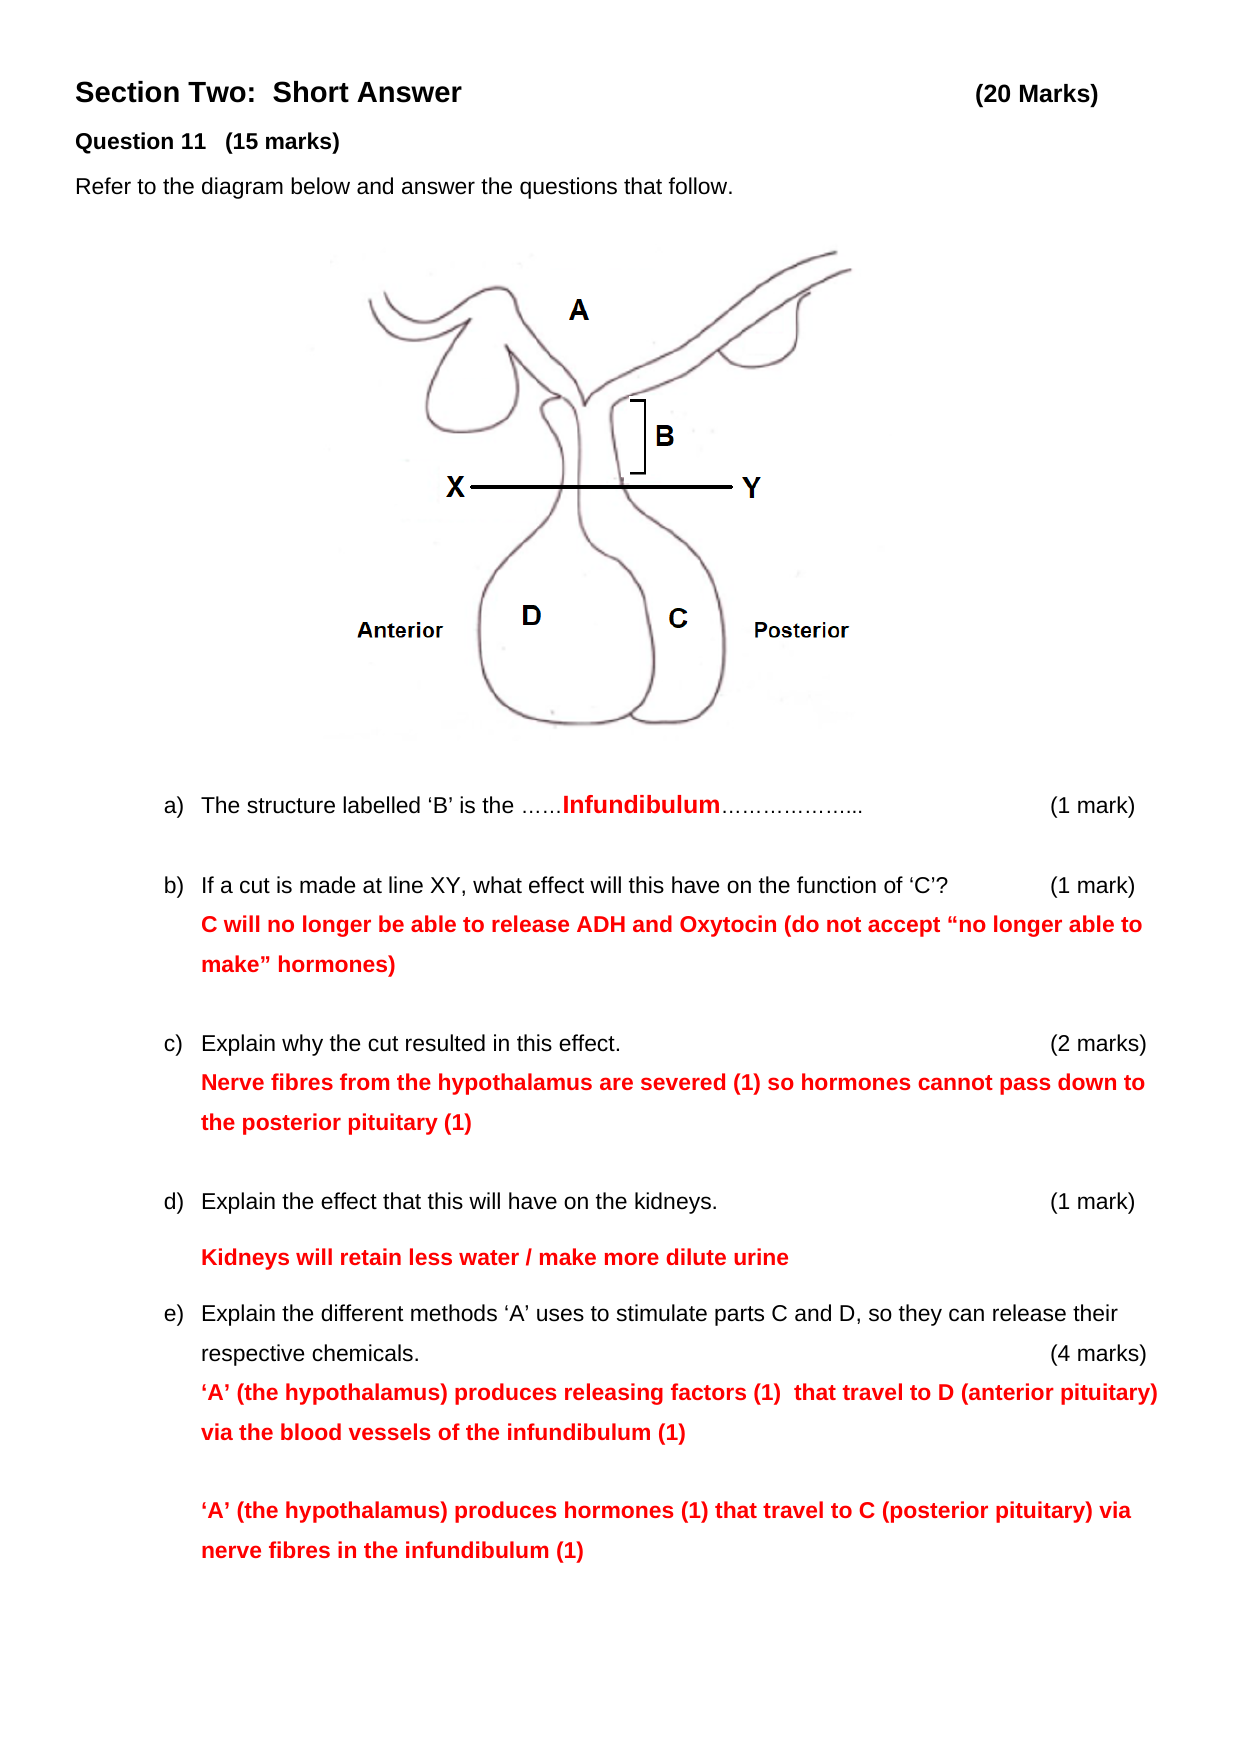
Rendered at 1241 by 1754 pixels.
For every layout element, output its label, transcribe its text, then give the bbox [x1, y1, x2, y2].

list Nerve fibres from the hypothalamus are severed (1) so hormones cannot pass down to the posterior pituitary (1) [201, 1069, 1167, 1135]
list If a cut is made at line XY, what effect will this have on the function of ‘C’? (1 mark) [164, 872, 1167, 898]
text Kidneys will retain less water / make more dilute urine [201, 1244, 1167, 1270]
list Explain the different methods ‘A’ uses to stimulate parts C and D, so they can release their respective chemicals. (4 marks) [164, 1300, 1167, 1366]
picture [289, 229, 893, 747]
list Explain the effect that this will have on the kidneys. (1 mark) [164, 1188, 1167, 1214]
text Refer to the diagram below and answer the questions that follow. [75, 173, 1167, 199]
list C will no longer be able to release ADH and Oxytocin (do not accept “no longer able to make” hormones) [201, 911, 1167, 977]
list The structure labelled ‘B’ is the ……Infundibulum………………... (1 mark) [164, 791, 1167, 859]
text Section Two: Short Answer (20 Marks) [75, 75, 1167, 108]
list ‘A’ (the hypothalamus) produces hormones (1) that travel to C (posterior pituitary) via nerve fibres in the infundibulum (1) [201, 1497, 1167, 1563]
list Explain why the cut resulted in this effect. (2 marks) [164, 1030, 1167, 1056]
text Question 11 (15 marks) [75, 128, 1167, 154]
list ‘A’ (the hypothalamus) produces releasing factors (1) that travel to D (anterior pituitary) via the blood vessels of the infundibulum (1) [201, 1379, 1167, 1445]
